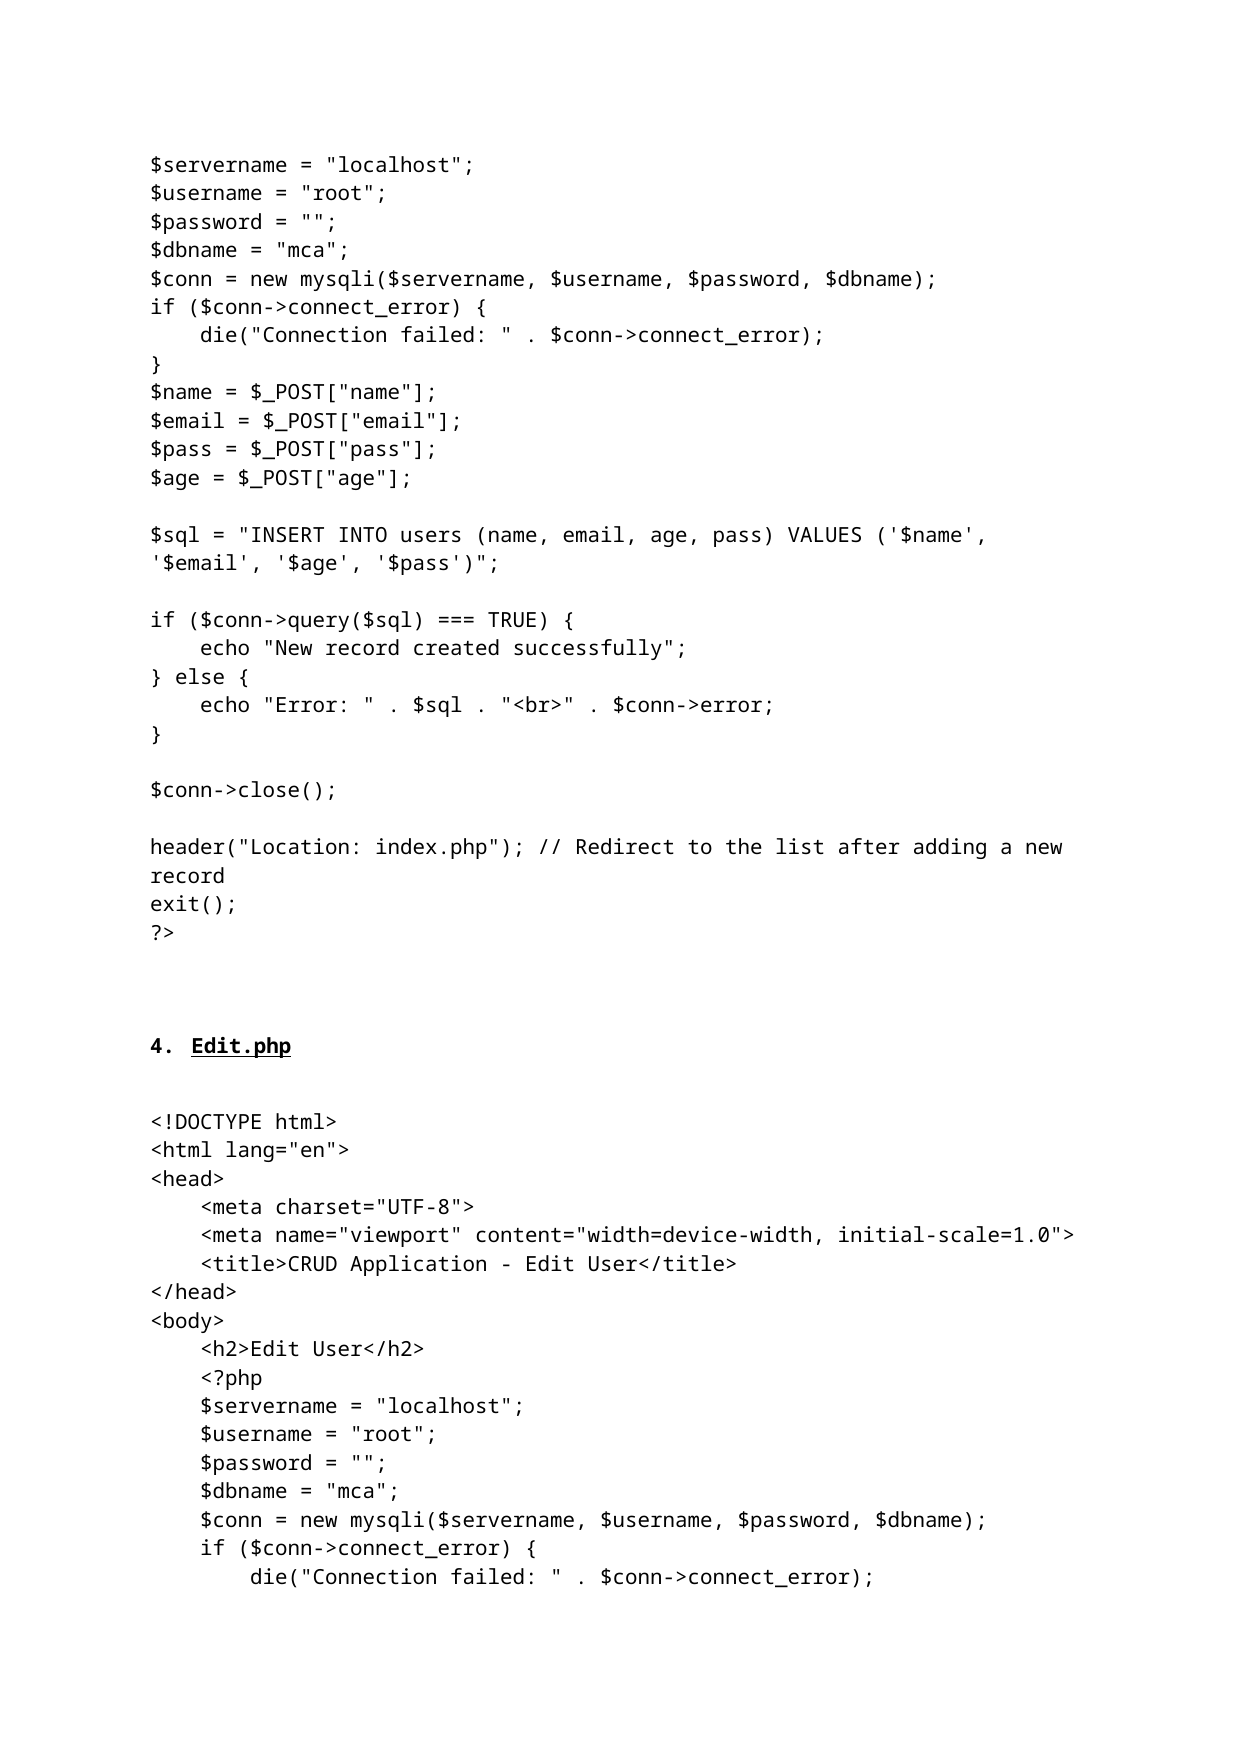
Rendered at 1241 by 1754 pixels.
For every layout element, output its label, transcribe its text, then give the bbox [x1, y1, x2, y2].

text <body> [150, 1306, 1090, 1334]
text die("Connection failed: " . $conn->connect_error); [150, 321, 1090, 349]
text if ($conn->connect_error) { [150, 1533, 1090, 1562]
text <title>CRUD Application - Edit User</title> [150, 1249, 1090, 1277]
text <html lang="en"> [150, 1135, 1090, 1164]
text $age = $_POST["age"]; [150, 463, 1090, 491]
text $password = ""; [150, 207, 1090, 235]
text $servername = "localhost"; [150, 150, 1090, 178]
text </head> [150, 1277, 1090, 1306]
text $username = "root"; [150, 178, 1090, 207]
text header("Location: index.php"); // Redirect to the list after adding a new record [150, 832, 1090, 889]
text $conn->close(); [150, 776, 1090, 804]
text <meta name="viewport" content="width=device-width, initial-scale=1.0"> [150, 1221, 1090, 1249]
text ?> [150, 918, 1090, 946]
text } else { [150, 662, 1090, 690]
text $pass = $_POST["pass"]; [150, 434, 1090, 463]
text $username = "root"; [150, 1419, 1090, 1448]
text <meta charset="UTF-8"> [150, 1192, 1090, 1221]
text if ($conn->query($sql) === TRUE) { [150, 605, 1090, 633]
text $email = $_POST["email"]; [150, 406, 1090, 434]
text $name = $_POST["name"]; [150, 377, 1090, 406]
text $sql = "INSERT INTO users (name, email, age, pass) VALUES ('$name', '$email', '$age', '$pass')"; [150, 520, 1090, 577]
text echo "New record created successfully"; [150, 633, 1090, 662]
text $dbname = "mca"; [150, 235, 1090, 264]
text <!DOCTYPE html> [150, 1107, 1090, 1135]
text if ($conn->connect_error) { [150, 292, 1090, 321]
text $servername = "localhost"; [150, 1391, 1090, 1419]
text <head> [150, 1164, 1090, 1192]
text <?php [150, 1363, 1090, 1391]
text $password = ""; [150, 1448, 1090, 1476]
text echo "Error: " . $sql . "<br>" . $conn->error; [150, 690, 1090, 719]
text <h2>Edit User</h2> [150, 1334, 1090, 1363]
text $conn = new mysqli($servername, $username, $password, $dbname); [150, 264, 1090, 292]
text exit(); [150, 889, 1090, 918]
text } [150, 349, 1090, 377]
text die("Connection failed: " . $conn->connect_error); [150, 1562, 1090, 1590]
text $conn = new mysqli($servername, $username, $password, $dbname); [150, 1505, 1090, 1533]
text $dbname = "mca"; [150, 1476, 1090, 1505]
text } [150, 719, 1090, 747]
list Edit.php [150, 1032, 1090, 1060]
